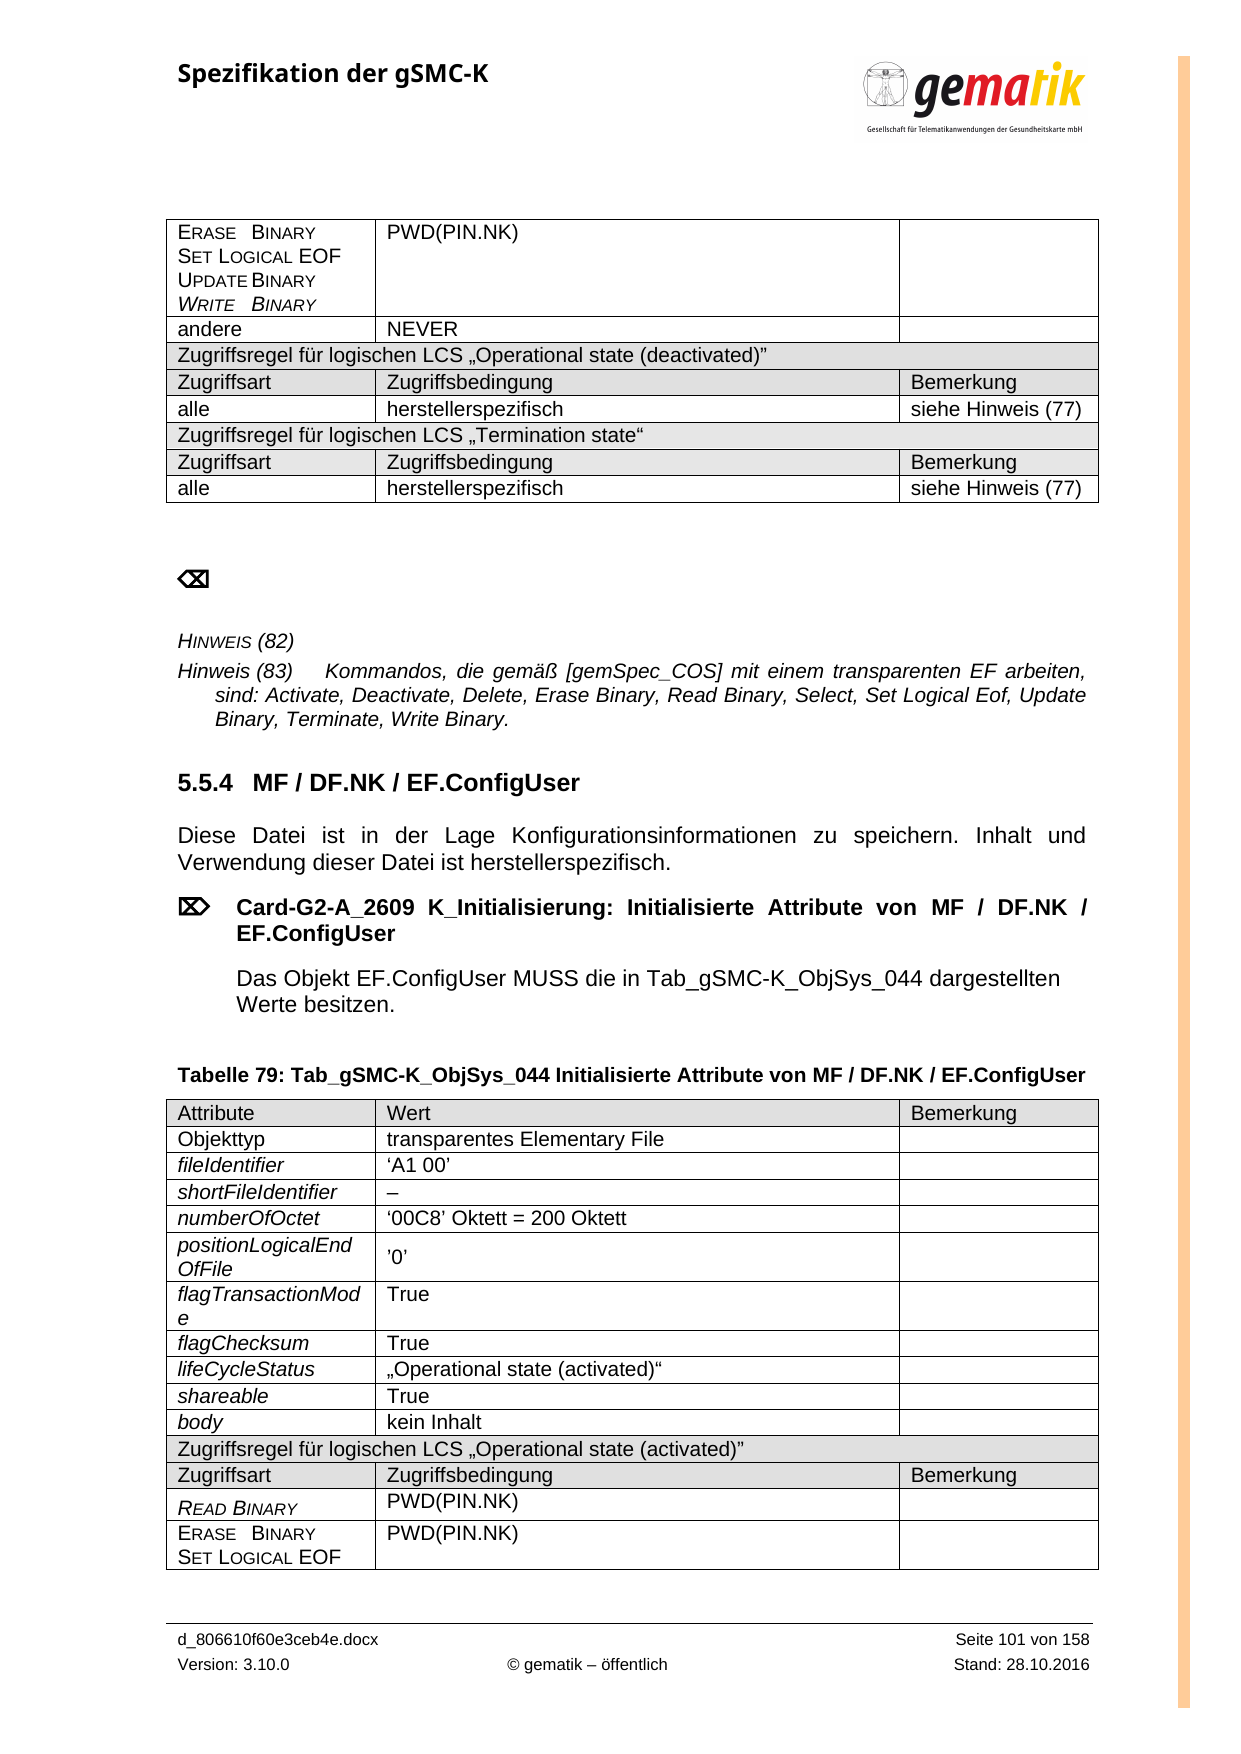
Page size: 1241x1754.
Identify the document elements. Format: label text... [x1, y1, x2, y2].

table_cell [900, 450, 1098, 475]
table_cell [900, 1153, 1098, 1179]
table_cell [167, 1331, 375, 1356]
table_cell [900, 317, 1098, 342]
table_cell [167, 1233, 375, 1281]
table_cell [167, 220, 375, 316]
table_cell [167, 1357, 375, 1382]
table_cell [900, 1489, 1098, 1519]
text Diese Datei ist in der Lage Konfigurationsinformationen zu speichern. Inhalt und Verwendung dieser Datei ist herstellerspezifisch. [177, 822, 1087, 875]
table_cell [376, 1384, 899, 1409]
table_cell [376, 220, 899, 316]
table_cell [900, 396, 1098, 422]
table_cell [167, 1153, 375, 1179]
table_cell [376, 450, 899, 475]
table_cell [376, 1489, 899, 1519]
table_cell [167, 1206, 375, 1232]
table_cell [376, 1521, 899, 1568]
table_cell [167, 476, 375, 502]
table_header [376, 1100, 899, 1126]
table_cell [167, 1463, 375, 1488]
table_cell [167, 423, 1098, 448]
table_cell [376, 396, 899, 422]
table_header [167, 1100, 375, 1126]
text Kommandos, die gemäß [gemSpec_COS] mit einem transparenten EF arbeiten, sind: Activate, Deactivate, Delete, Erase Binary, Read Binary, Select, Set Logical Eof, Update Binary, Terminate, Write Binary. [177, 629, 1087, 653]
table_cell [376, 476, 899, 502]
text Das Objekt EF.ConfigUser MUSS die in Tab_gSMC-K_ObjSys_044 dargestellten Werte besitzen. [236, 965, 1087, 1018]
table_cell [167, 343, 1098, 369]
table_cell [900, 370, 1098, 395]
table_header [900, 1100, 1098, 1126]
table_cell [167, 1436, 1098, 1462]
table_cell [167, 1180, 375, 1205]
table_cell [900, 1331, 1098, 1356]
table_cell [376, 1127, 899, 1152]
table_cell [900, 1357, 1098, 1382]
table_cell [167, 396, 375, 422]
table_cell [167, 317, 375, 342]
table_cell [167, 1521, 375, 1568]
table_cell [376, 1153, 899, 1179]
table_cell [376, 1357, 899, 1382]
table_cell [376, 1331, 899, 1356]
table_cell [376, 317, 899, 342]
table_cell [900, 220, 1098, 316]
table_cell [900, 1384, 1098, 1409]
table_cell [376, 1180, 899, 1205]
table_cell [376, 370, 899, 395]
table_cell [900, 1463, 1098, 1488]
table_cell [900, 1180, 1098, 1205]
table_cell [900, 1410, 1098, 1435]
text Tabelle 79: Tab_gSMC-K_ObjSys_044 Initialisierte Attribute von MF / DF.NK / EF.ConfigUser [177, 1063, 1087, 1087]
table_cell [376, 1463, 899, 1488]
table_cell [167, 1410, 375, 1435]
subtitle MF / DF.NK / EF.ConfigUser [177, 768, 1087, 797]
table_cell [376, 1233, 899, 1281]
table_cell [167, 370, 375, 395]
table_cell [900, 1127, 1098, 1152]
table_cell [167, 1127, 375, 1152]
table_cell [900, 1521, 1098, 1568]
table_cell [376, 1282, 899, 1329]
text Card-G2-A_2609 K_Initialisierung: Initialisierte Attribute von MF / DF.NK / EF.ConfigUser [177, 893, 1087, 946]
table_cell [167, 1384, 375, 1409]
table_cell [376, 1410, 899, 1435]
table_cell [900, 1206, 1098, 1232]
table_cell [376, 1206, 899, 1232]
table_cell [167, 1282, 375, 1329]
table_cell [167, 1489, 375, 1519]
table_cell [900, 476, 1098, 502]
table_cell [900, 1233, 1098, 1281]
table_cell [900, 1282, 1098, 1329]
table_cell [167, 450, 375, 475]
picture [854, 56, 1088, 143]
